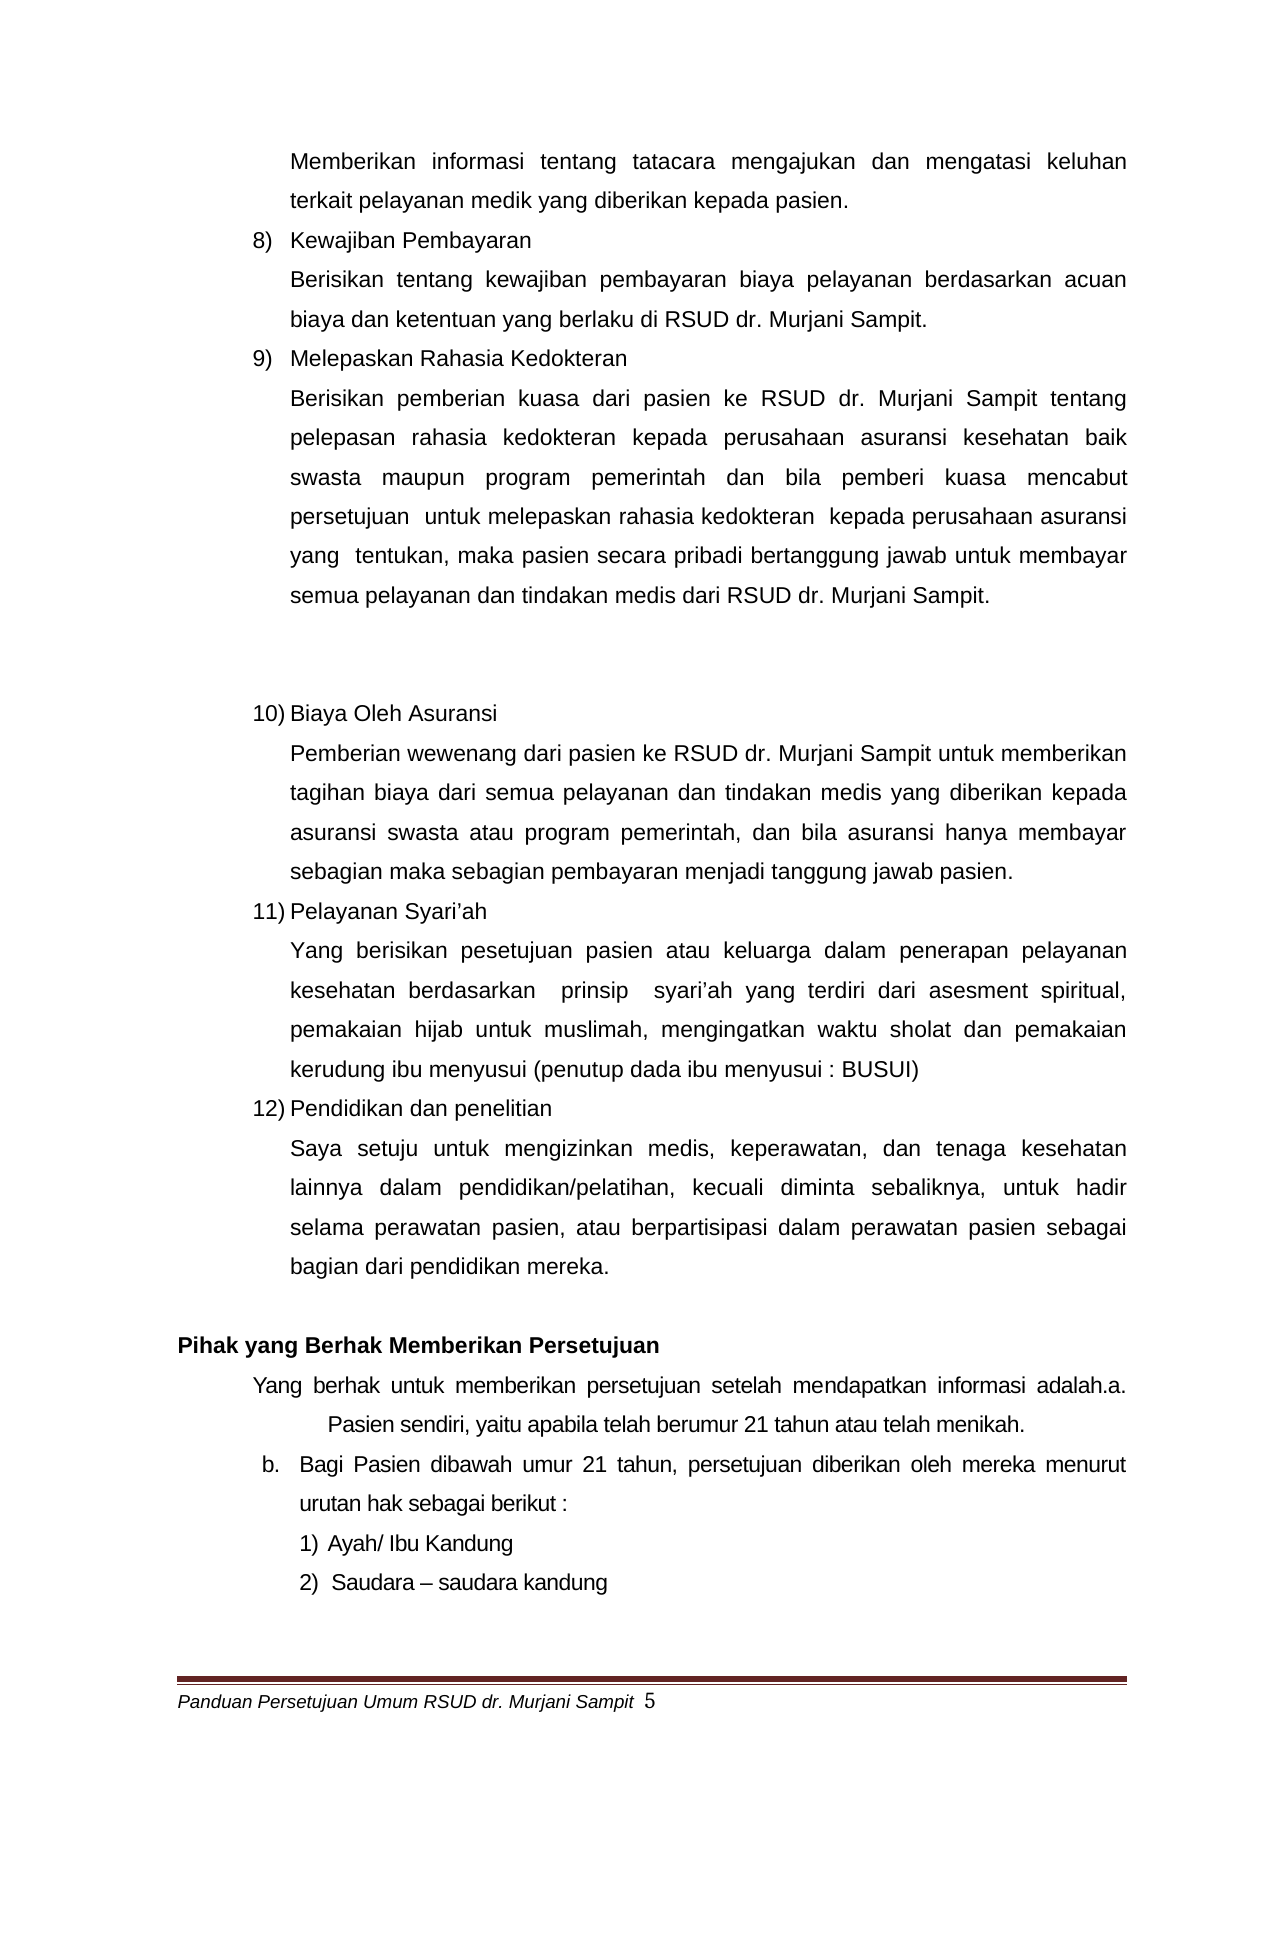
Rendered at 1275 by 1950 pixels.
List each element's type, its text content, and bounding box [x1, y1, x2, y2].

text Pihak yang Berhak Memberikan Persetujuan [177, 1332, 1127, 1358]
list Biaya Oleh Asuransi [252, 700, 1127, 727]
list Pemberian wewenang dari pasien ke RSUD dr. Murjani Sampit untuk memberikan tagihan biaya dari semua pelayanan dan tindakan medis yang diberikan kepada asuransi swasta atau program pemerintah, dan bila asuransi hanya membayar sebagian maka sebagian pembayaran menjadi tanggung jawab pasien. [290, 740, 1127, 885]
list Pendidikan dan penelitian [252, 1095, 1127, 1122]
list Kewajiban Pembayaran [252, 227, 1127, 253]
text 1) Ayah/ Ibu Kandung [299, 1529, 1127, 1556]
list Berisikan tentang kewajiban pembayaran biaya pelayanan berdasarkan acuan biaya dan ketentuan yang berlaku di RSUD dr. Murjani Sampit. [290, 266, 1127, 332]
list Yang berisikan pesetujuan pasien atau keluarga dalam penerapan pelayanan kesehatan berdasarkan prinsip syari’ah yang terdiri dari asesment spiritual, pemakaian hijab untuk muslimah, mengingatkan waktu sholat dan pemakaian kerudung ibu menyusui (penutup dada ibu menyusui : BUSUI) [290, 937, 1127, 1082]
text 2) Saudara – saudara kandung [299, 1569, 1127, 1595]
text Yang berhak untuk memberikan persetujuan setelah mendapatkan informasi adalah.a. Pasien sendiri, yaitu apabila telah berumur 21 tahun atau telah menikah. [252, 1372, 1127, 1437]
list Melepaskan Rahasia Kedokteran [252, 345, 1127, 371]
list Pelayanan Syari’ah [252, 898, 1127, 924]
text Berisikan pemberian kuasa dari pasien ke RSUD dr. Murjani Sampit tentang pelepasan rahasia kedokteran kepada perusahaan asuransi kesehatan baik swasta maupun program pemerintah dan bila pemberi kuasa mencabut persetujuan untuk melepaskan rahasia kedokteran kepada perusahaan asuransi yang tentukan, maka pasien secara pribadi bertanggung jawab untuk membayar semua pelayanan dan tindakan medis dari RSUD dr. Murjani Sampit. [290, 384, 1127, 608]
list Memberikan informasi tentang tatacara mengajukan dan mengatasi keluhan terkait pelayanan medik yang diberikan kepada pasien. [290, 148, 1127, 213]
text b. Bagi Pasien dibawah umur 21 tahun, persetujuan diberikan oleh mereka menurut urutan hak sebagai berikut : [262, 1451, 1127, 1516]
list Saya setuju untuk mengizinkan medis, keperawatan, dan tenaga kesehatan lainnya dalam pendidikan/pelatihan, kecuali diminta sebaliknya, untuk hadir selama perawatan pasien, atau berpartisipasi dalam perawatan pasien sebagai bagian dari pendidikan mereka. [290, 1135, 1127, 1279]
